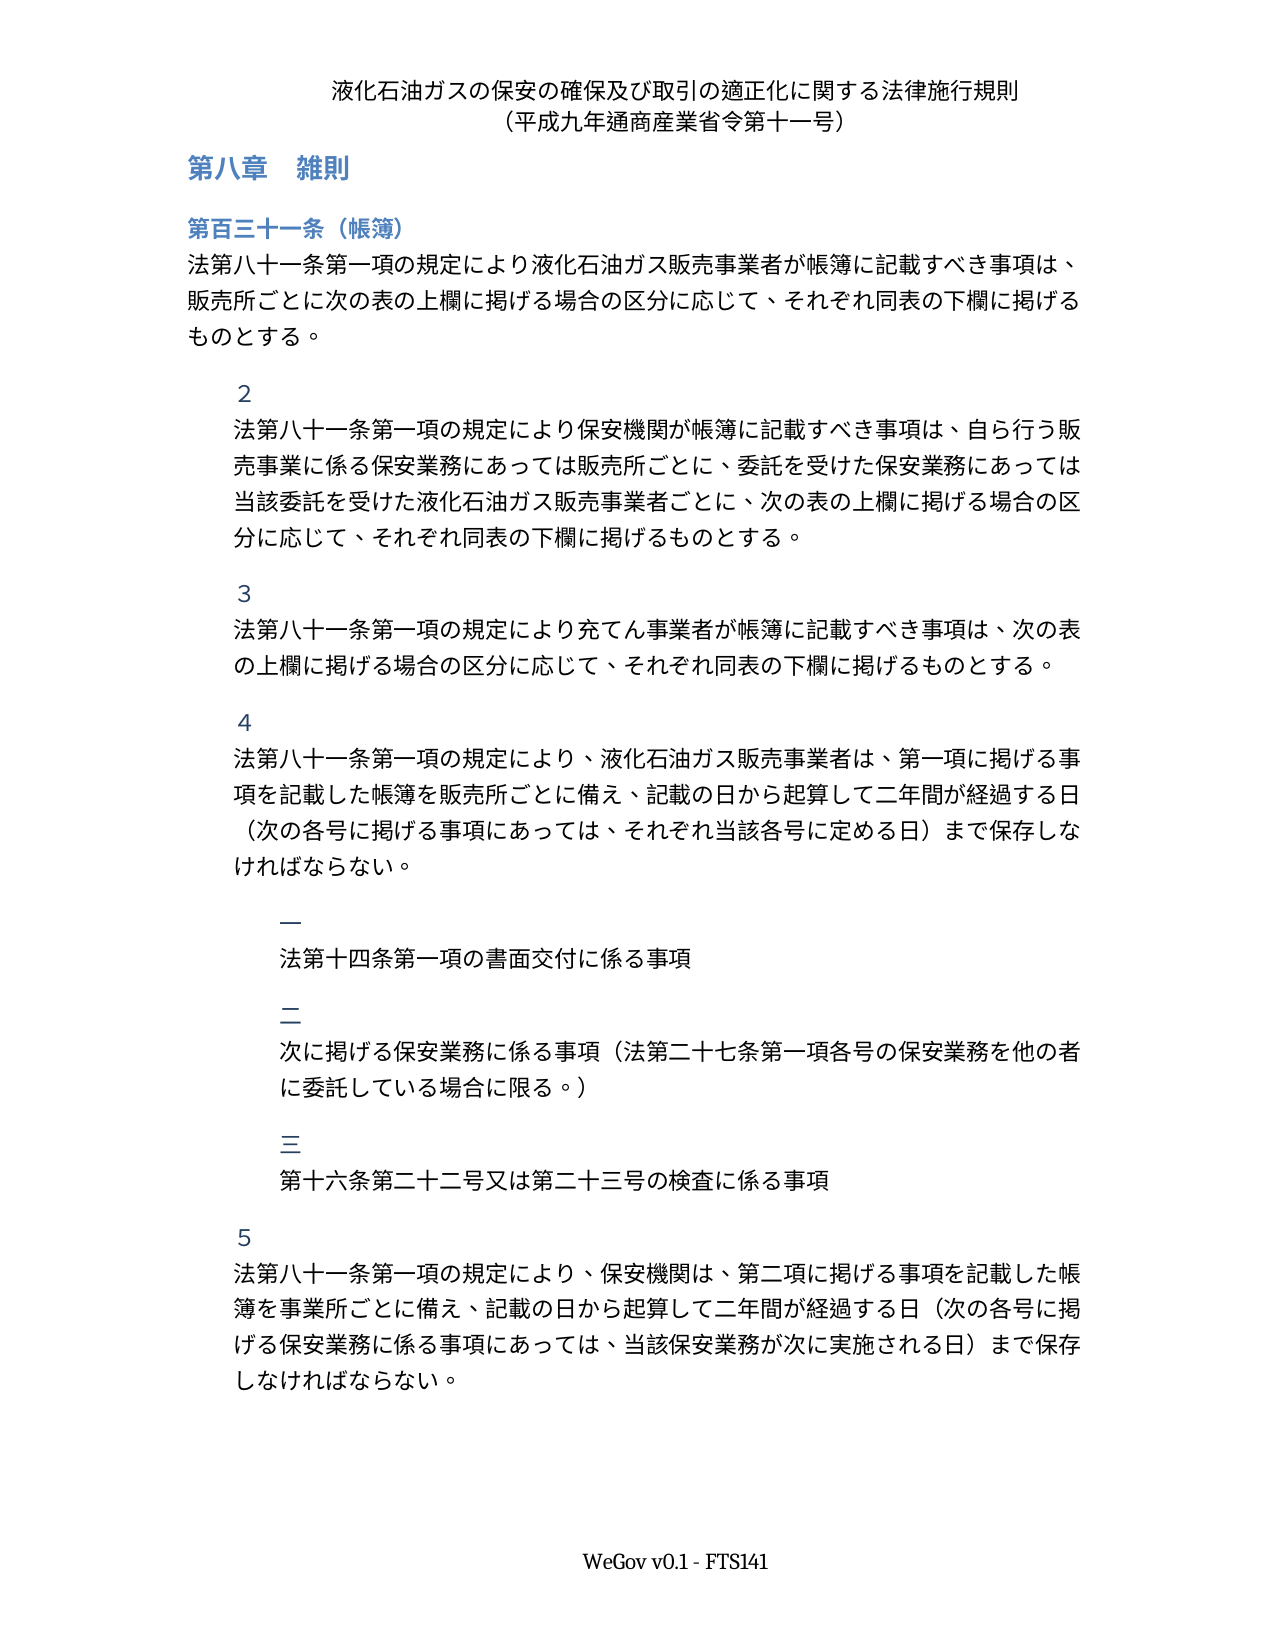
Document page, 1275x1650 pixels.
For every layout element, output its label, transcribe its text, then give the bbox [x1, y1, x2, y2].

text 法第十四条第一項の書面交付に係る事項 [279, 943, 1087, 975]
subtitle ５ [233, 1222, 1087, 1253]
subtitle 一 [279, 907, 1087, 939]
subtitle 第八章 雑則 [187, 150, 1087, 187]
subtitle 第百三十一条（帳簿） [187, 213, 1087, 244]
subtitle ４ [233, 707, 1087, 738]
text 法第八十一条第一項の規定により保安機関が帳簿に記載すべき事項は、自ら行う販売事業に係る保安業務にあっては販売所ごとに、委託を受けた保安業務にあっては当該委託を受けた液化石油ガス販売事業者ごとに、次の表の上欄に掲げる場合の区分に応じて、それぞれ同表の下欄に掲げるものとする。 [233, 414, 1087, 553]
text 法第八十一条第一項の規定により液化石油ガス販売事業者が帳簿に記載すべき事項は、販売所ごとに次の表の上欄に掲げる場合の区分に応じて、それぞれ同表の下欄に掲げるものとする。 [187, 249, 1087, 352]
text 法第八十一条第一項の規定により充てん事業者が帳簿に記載すべき事項は、次の表の上欄に掲げる場合の区分に応じて、それぞれ同表の下欄に掲げるものとする。 [233, 614, 1087, 681]
text 法第八十一条第一項の規定により、液化石油ガス販売事業者は、第一項に掲げる事項を記載した帳簿を販売所ごとに備え、記載の日から起算して二年間が経過する日（次の各号に掲げる事項にあっては、それぞれ当該各号に定める日）まで保存しなければならない。 [233, 743, 1087, 882]
subtitle ３ [233, 578, 1087, 609]
subtitle ２ [233, 378, 1087, 409]
text 次に掲げる保安業務に係る事項（法第二十七条第一項各号の保安業務を他の者に委託している場合に限る。） [279, 1036, 1087, 1103]
subtitle 三 [279, 1129, 1087, 1160]
subtitle 二 [279, 1000, 1087, 1031]
text 法第八十一条第一項の規定により、保安機関は、第二項に掲げる事項を記載した帳簿を事業所ごとに備え、記載の日から起算して二年間が経過する日（次の各号に掲げる保安業務に係る事項にあっては、当該保安業務が次に実施される日）まで保存しなければならない。 [233, 1257, 1087, 1397]
text 第十六条第二十二号又は第二十三号の検査に係る事項 [279, 1165, 1087, 1196]
